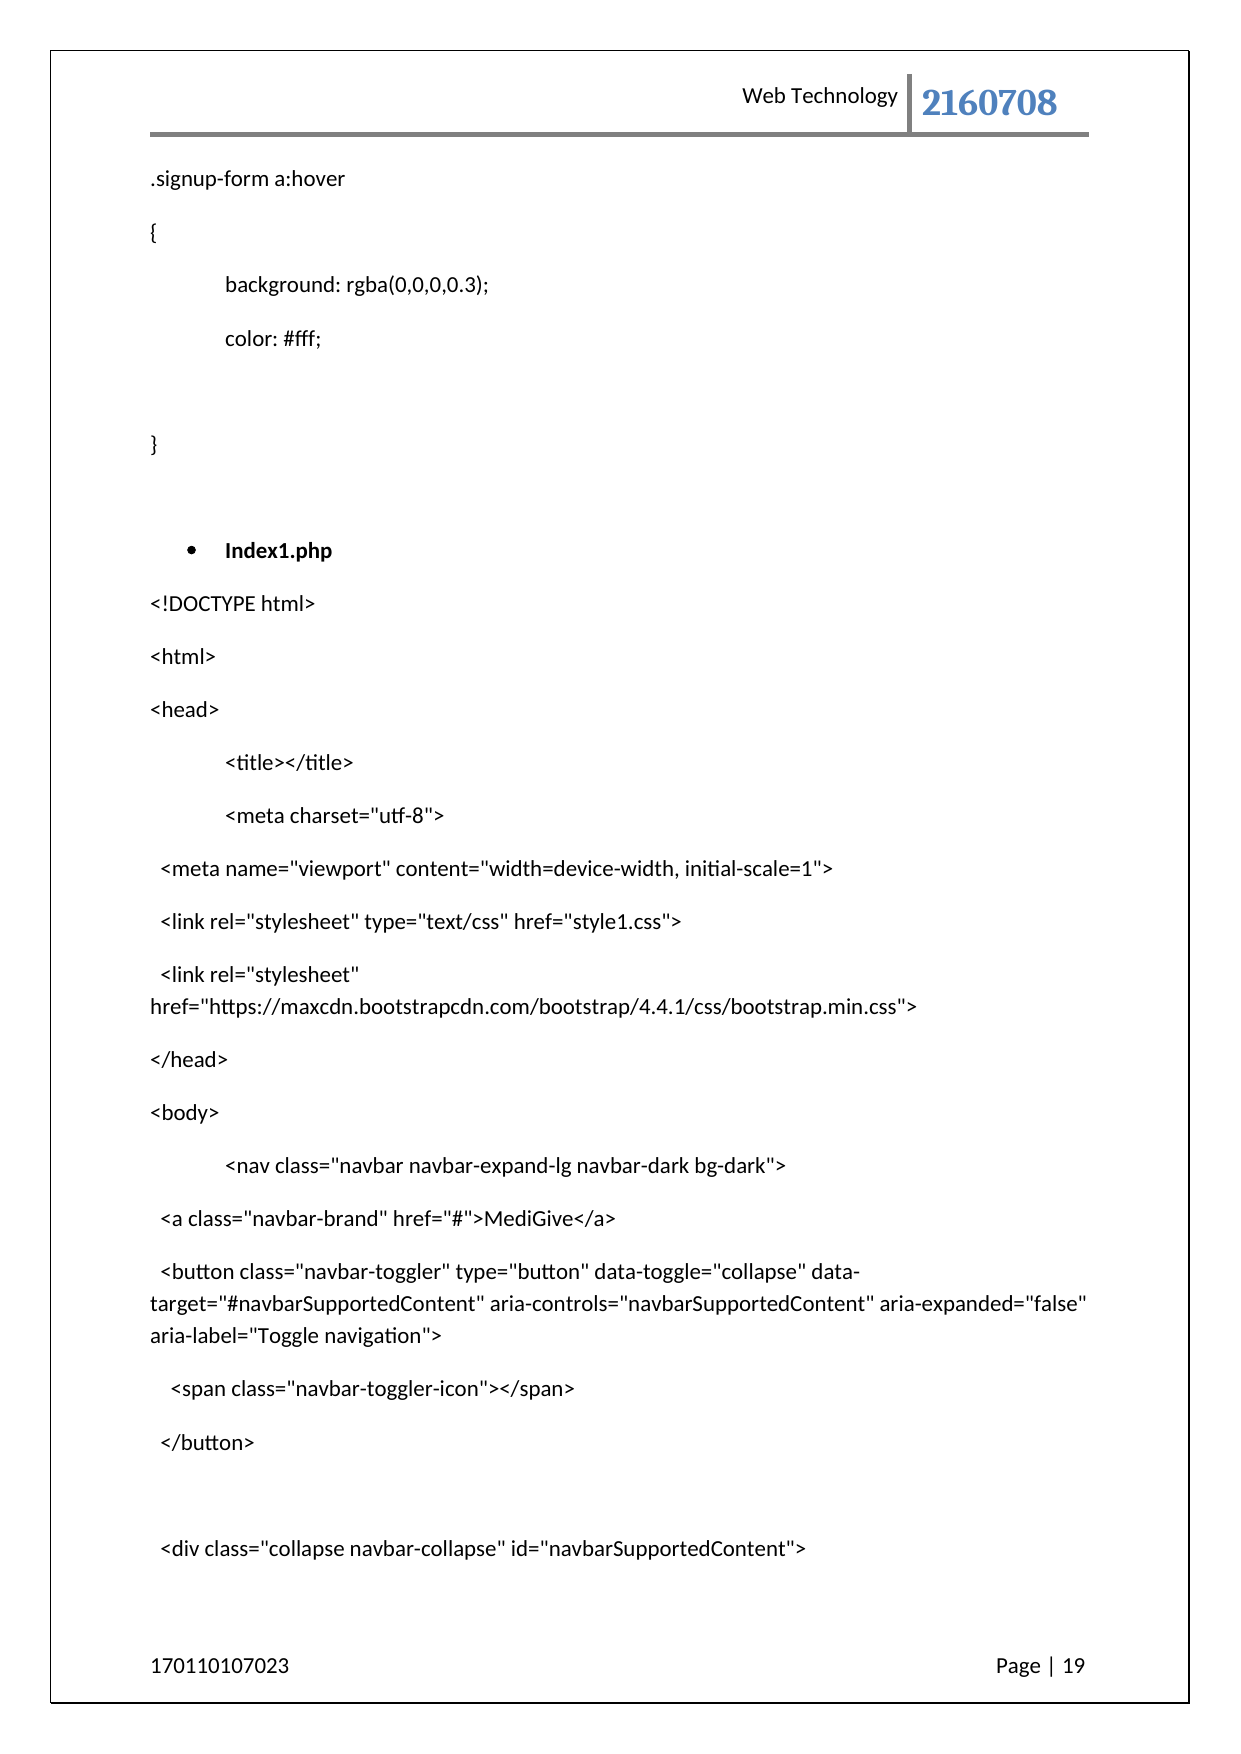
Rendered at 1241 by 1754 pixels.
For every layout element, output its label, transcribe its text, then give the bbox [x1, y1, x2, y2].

text </button> [150, 1428, 1089, 1456]
text <link rel="stylesheet" type="text/css" href="style1.css"> [150, 907, 1089, 935]
text <meta name="viewport" content="width=device-width, initial-scale=1"> [150, 854, 1089, 882]
text <a class="navbar-brand" href="#">MediGive</a> [150, 1204, 1089, 1232]
text <body> [150, 1098, 1089, 1126]
text <html> [150, 642, 1089, 670]
text <meta charset="utf-8"> [150, 801, 1089, 829]
text } [150, 430, 1089, 458]
text color: #fff; [150, 324, 1089, 352]
text .signup-form a:hover [150, 164, 1089, 193]
list Index1.php [187, 536, 1089, 564]
text <head> [150, 695, 1089, 723]
text <!DOCTYPE html> [150, 589, 1089, 617]
text <div class="collapse navbar-collapse" id="navbarSupportedContent"> [150, 1534, 1089, 1562]
text background: rgba(0,0,0,0.3); [150, 271, 1089, 299]
text <nav class="navbar navbar-expand-lg navbar-dark bg-dark"> [150, 1151, 1089, 1179]
text <link rel="stylesheet" href="https://maxcdn.bootstrapcdn.com/bootstrap/4.4.1/css/bootstrap.min.css"> [150, 960, 1089, 1020]
text <span class="navbar-toggler-icon"></span> [150, 1374, 1089, 1403]
text <button class="navbar-toggler" type="button" data-toggle="collapse" data-target="#navbarSupportedContent" aria-controls="navbarSupportedContent" aria-expanded="false" aria-label="Toggle navigation"> [150, 1257, 1089, 1349]
text <title></title> [150, 748, 1089, 776]
text { [150, 218, 1089, 246]
text </head> [150, 1045, 1089, 1073]
